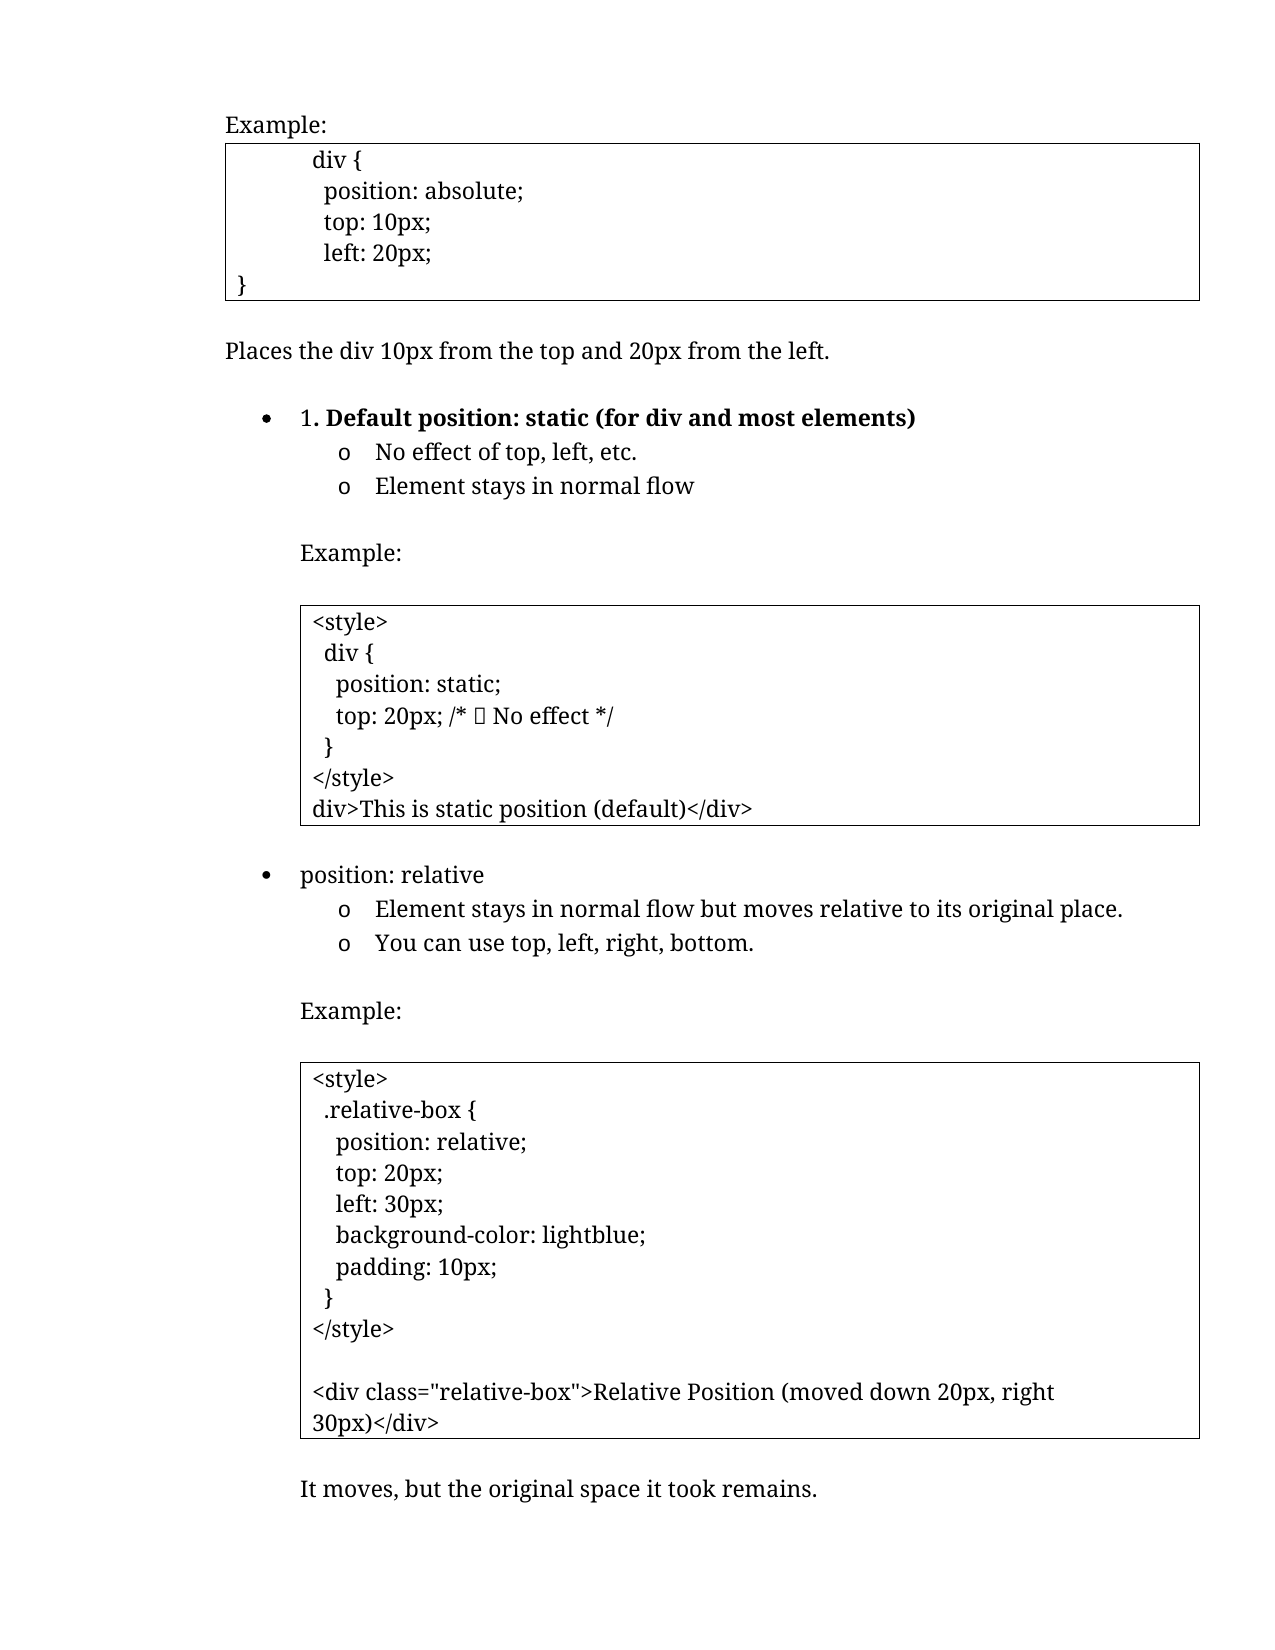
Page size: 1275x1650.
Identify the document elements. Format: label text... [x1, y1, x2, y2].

list No effect of top, left, etc. [337, 436, 1200, 467]
text Example: [300, 537, 1200, 568]
text Example: [300, 994, 1200, 1026]
table_header <style> .relative-box { position: relative; top: 20px; left: 30px; background-color: lightblue; padding: 10px; } </style> <div class="relative-box">Relative Position (moved down 20px, right 30px)</div> [301, 1063, 1199, 1438]
list Example: [225, 109, 1200, 140]
list Places the div 10px from the top and 20px from the left. [225, 334, 1200, 366]
table_header <style> div { position: static; top: 20px; /* ❌ No effect */ } </style> div>This is static position (default)</div> [301, 606, 1199, 824]
text It moves, but the original space it took remains. [300, 1473, 1200, 1504]
list You can use top, left, right, bottom. [337, 927, 1200, 958]
list Element stays in normal flow but moves relative to its original place. [337, 893, 1200, 924]
list Element stays in normal flow [337, 470, 1200, 501]
list position: relative [262, 859, 1200, 891]
table_header div { position: absolute; top: 10px; left: 20px; } [226, 144, 1199, 300]
list 1. Default position: static (for div and most elements) [262, 402, 1200, 433]
